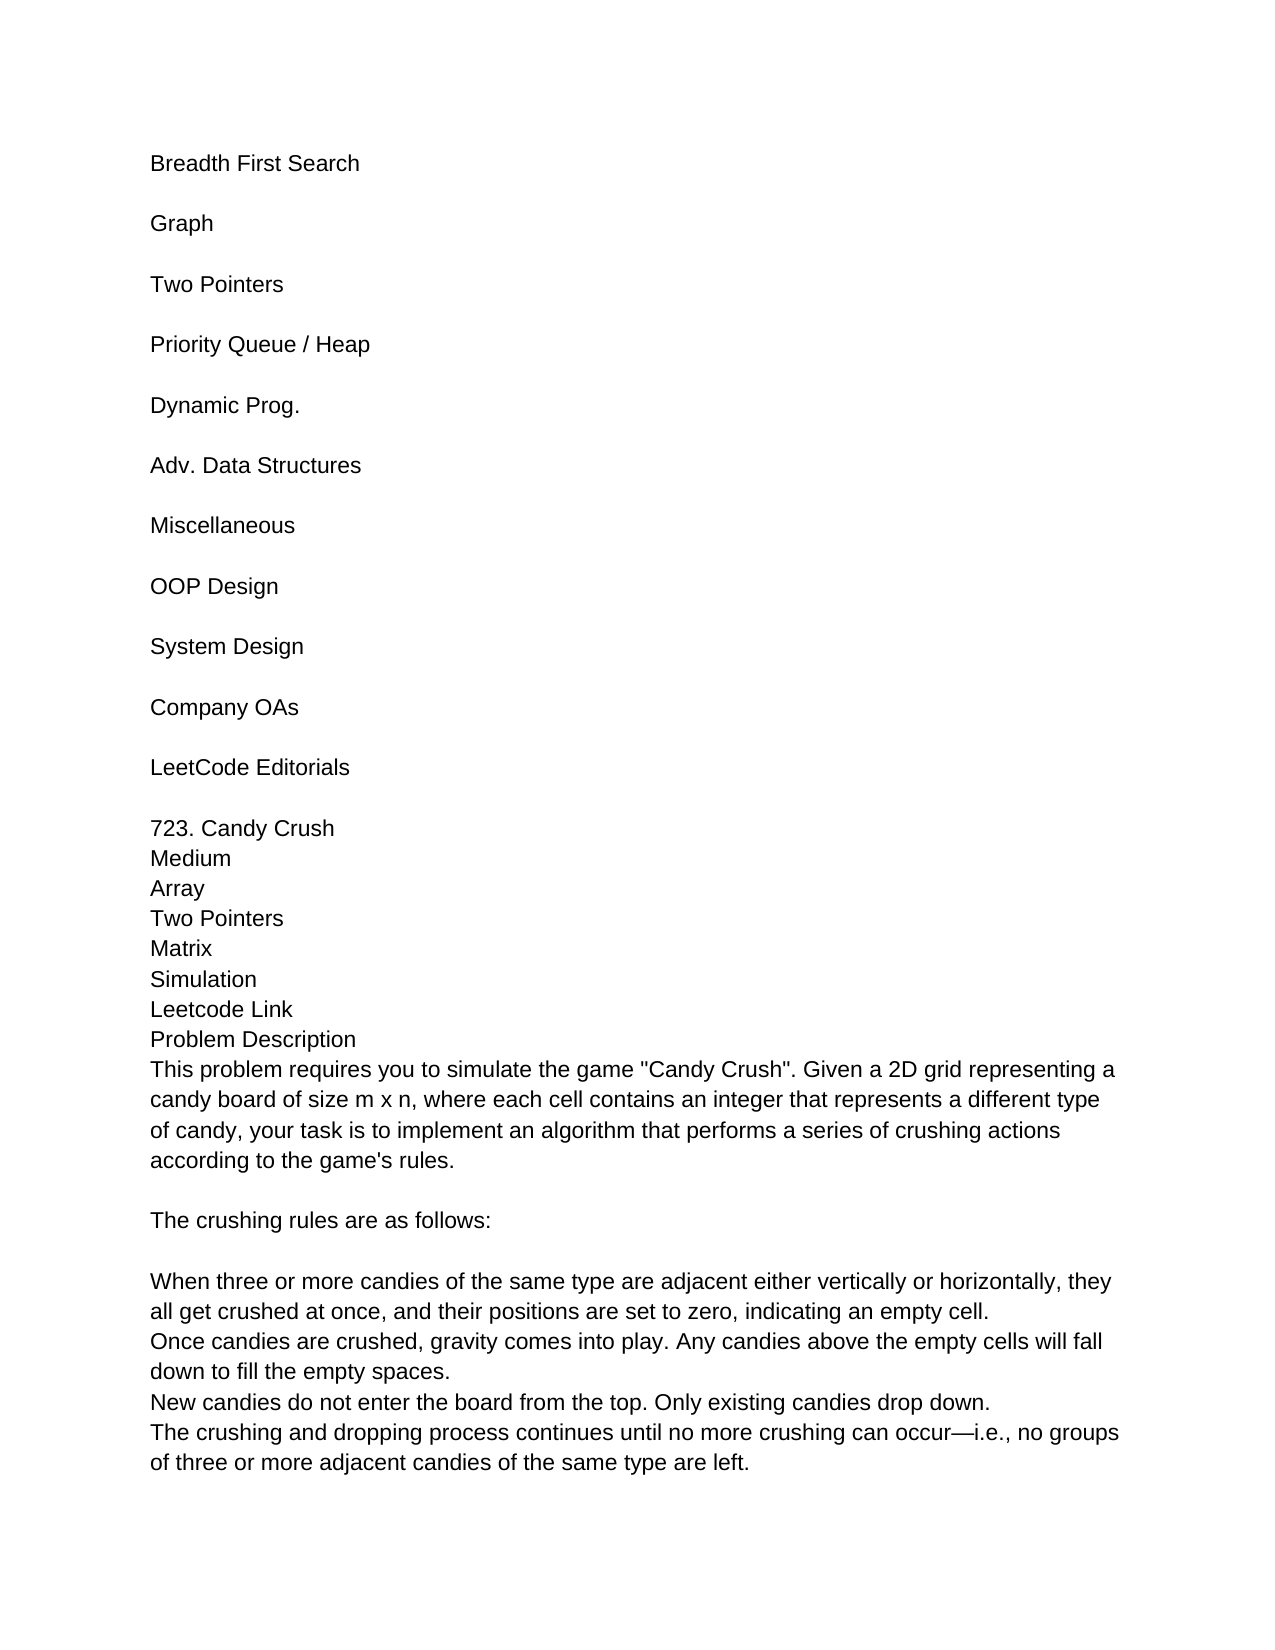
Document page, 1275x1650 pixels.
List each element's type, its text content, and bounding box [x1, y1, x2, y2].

text Priority Queue / Heap [150, 331, 1125, 358]
text Breadth First Search [150, 150, 1125, 176]
text Array [150, 875, 1125, 901]
text When three or more candies of the same type are adjacent either vertically or horizontally, they all get crushed at once, and their positions are set to zero, indicating an empty cell. [150, 1268, 1125, 1324]
text Company OAs [150, 694, 1125, 720]
text This problem requires you to simulate the game "Candy Crush". Given a 2D grid representing a candy board of size m x n, where each cell contains an integer that represents a different type of candy, your task is to implement an algorithm that performs a series of crushing actions according to the game's rules. [150, 1056, 1125, 1173]
text Once candies are crushed, gravity comes into play. Any candies above the empty cells will fall down to fill the empty spaces. [150, 1328, 1125, 1385]
text Miscellaneous [150, 512, 1125, 539]
text Dynamic Prog. [150, 392, 1125, 418]
text Problem Description [150, 1026, 1125, 1052]
text Matrix [150, 935, 1125, 962]
text Leetcode Link [150, 996, 1125, 1022]
text The crushing rules are as follows: [150, 1207, 1125, 1234]
text Adv. Data Structures [150, 452, 1125, 478]
text Medium [150, 845, 1125, 871]
text The crushing and dropping process continues until no more crushing can occur—i.e., no groups of three or more adjacent candies of the same type are left. [150, 1419, 1125, 1475]
text Graph [150, 210, 1125, 237]
text OOP Design [150, 573, 1125, 599]
text New candies do not enter the board from the top. Only existing candies drop down. [150, 1388, 1125, 1415]
text LeetCode Editorials [150, 754, 1125, 781]
text Simulation [150, 966, 1125, 992]
text System Design [150, 633, 1125, 660]
text 723. Candy Crush [150, 814, 1125, 841]
text Two Pointers [150, 271, 1125, 297]
text Two Pointers [150, 905, 1125, 932]
